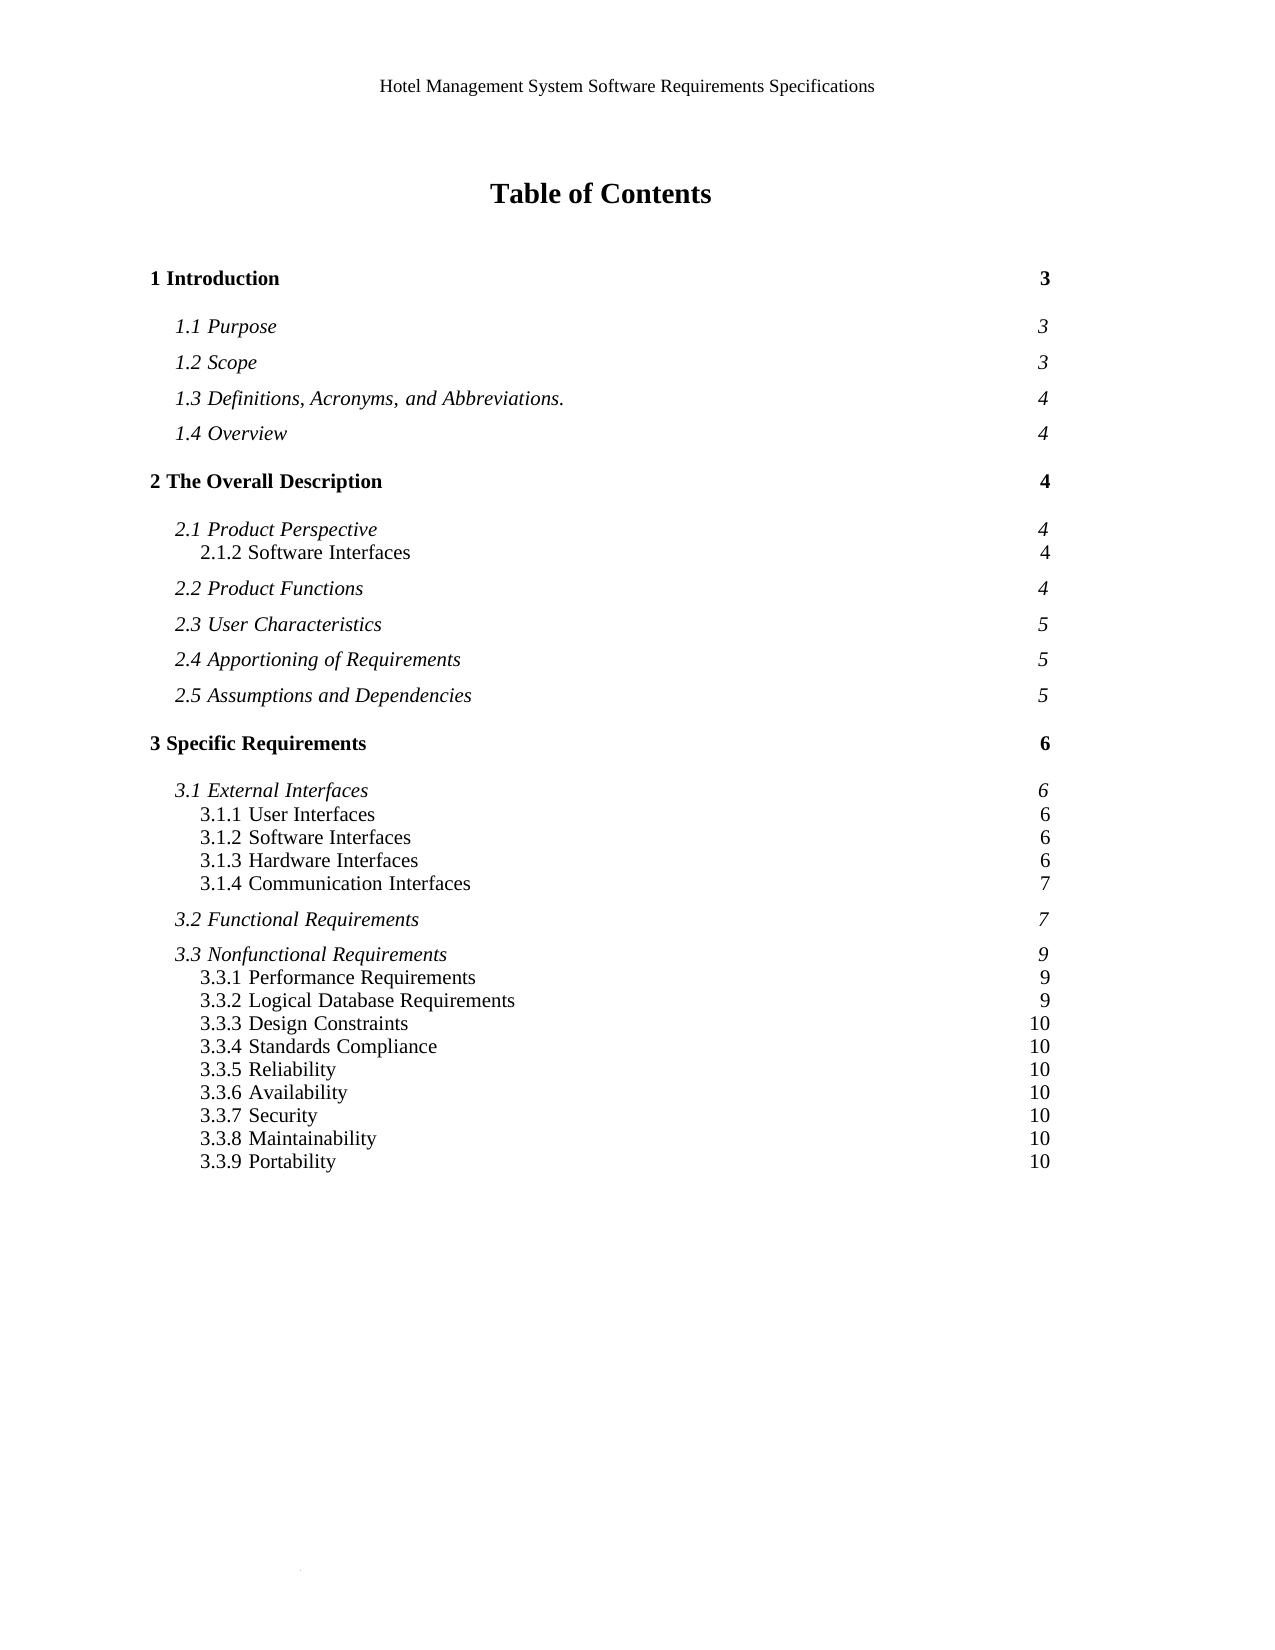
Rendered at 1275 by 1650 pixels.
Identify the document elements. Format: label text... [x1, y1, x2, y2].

text Table of Contents [239, 176, 962, 209]
